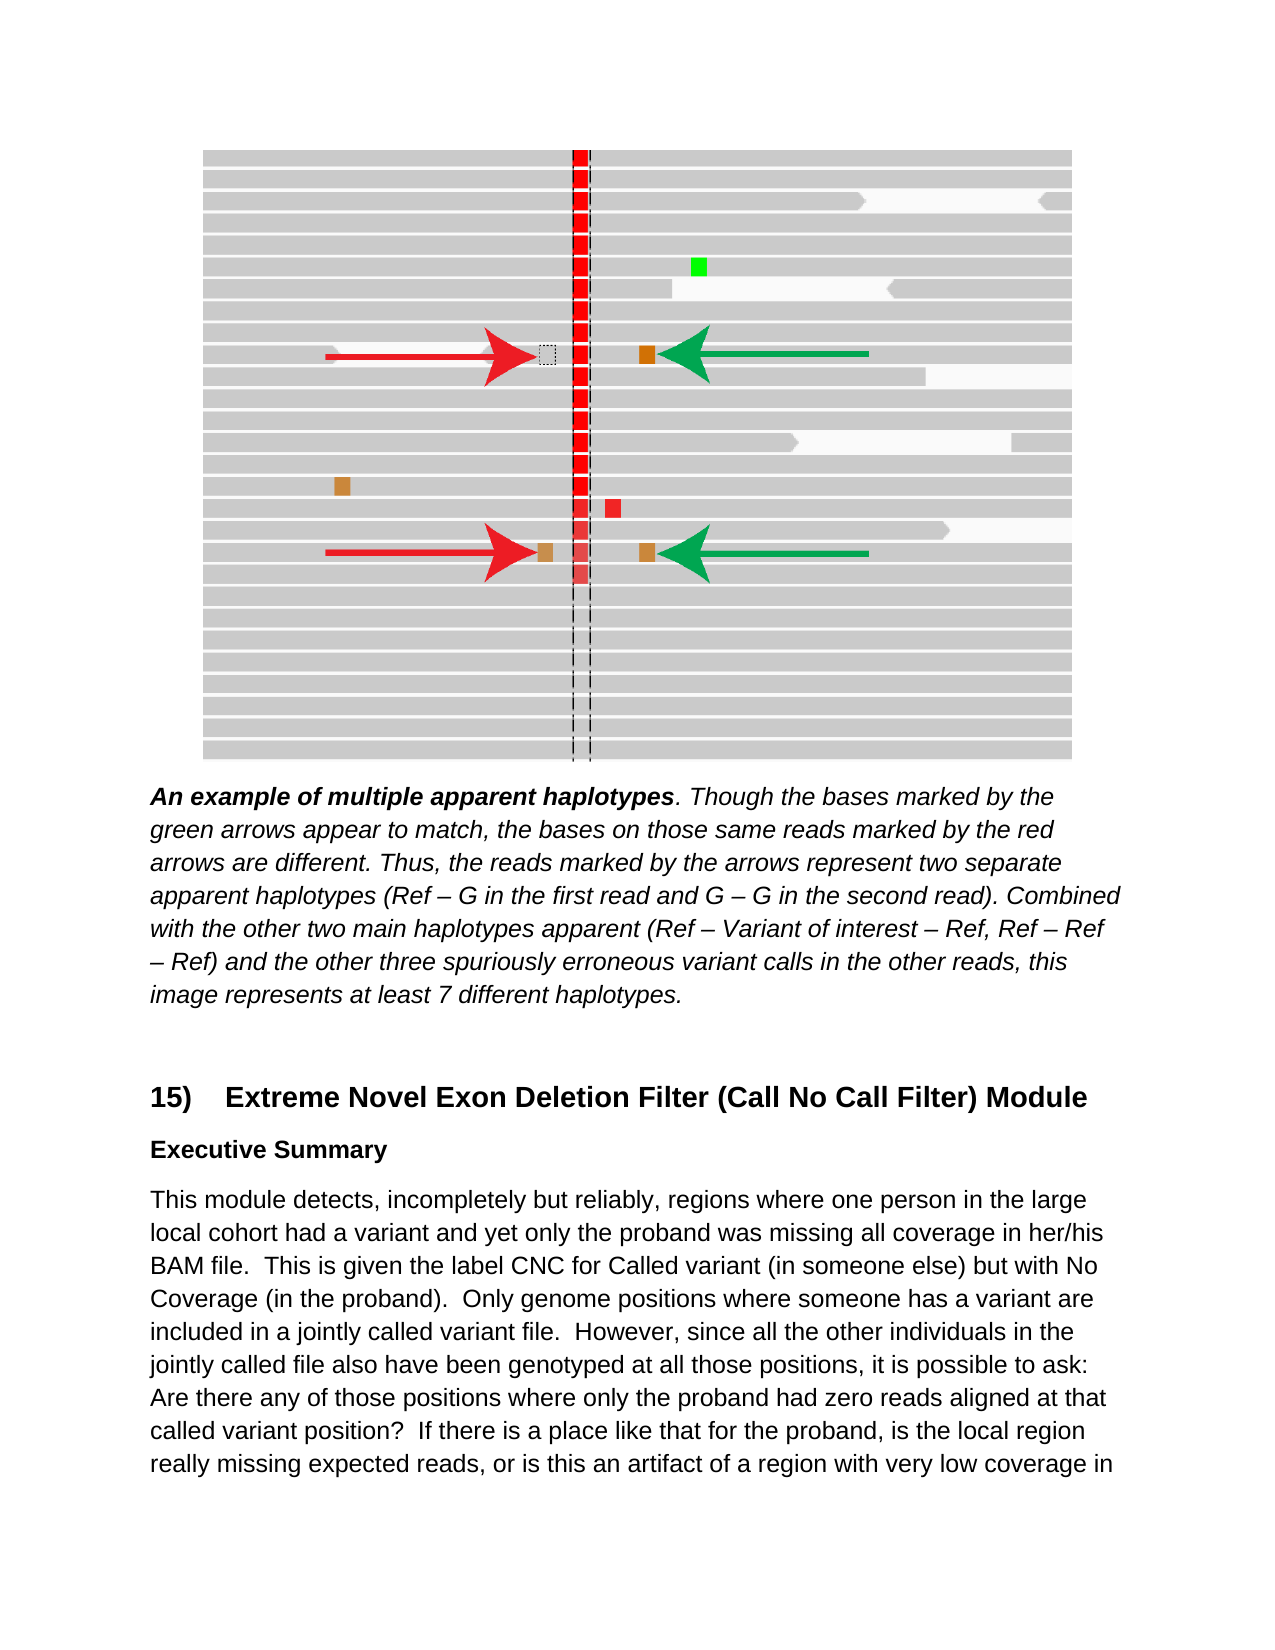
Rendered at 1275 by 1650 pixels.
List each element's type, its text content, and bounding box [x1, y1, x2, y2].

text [150, 1184, 1125, 1477]
text An example of multiple apparent haplotypes. Though the bases marked by the green arrows appear to match, the bases on those same reads marked by the red arrows are different. Thus, the reads marked by the arrows represent two separate apparent haplotypes (Ref – G in the first read and G – G in the second read). Combined with the other two main haplotypes apparent (Ref – Variant of interest – Ref, Ref – Ref – Ref) and the other three spuriously erroneous variant calls in the other reads, this image represents at least 7 different haplotypes. [150, 782, 1125, 1009]
text Executive Summary [150, 1135, 1125, 1164]
picture [203, 150, 1072, 762]
list Extreme Novel Exon Deletion Filter (Call No Call Filter) Module [150, 1080, 1125, 1113]
